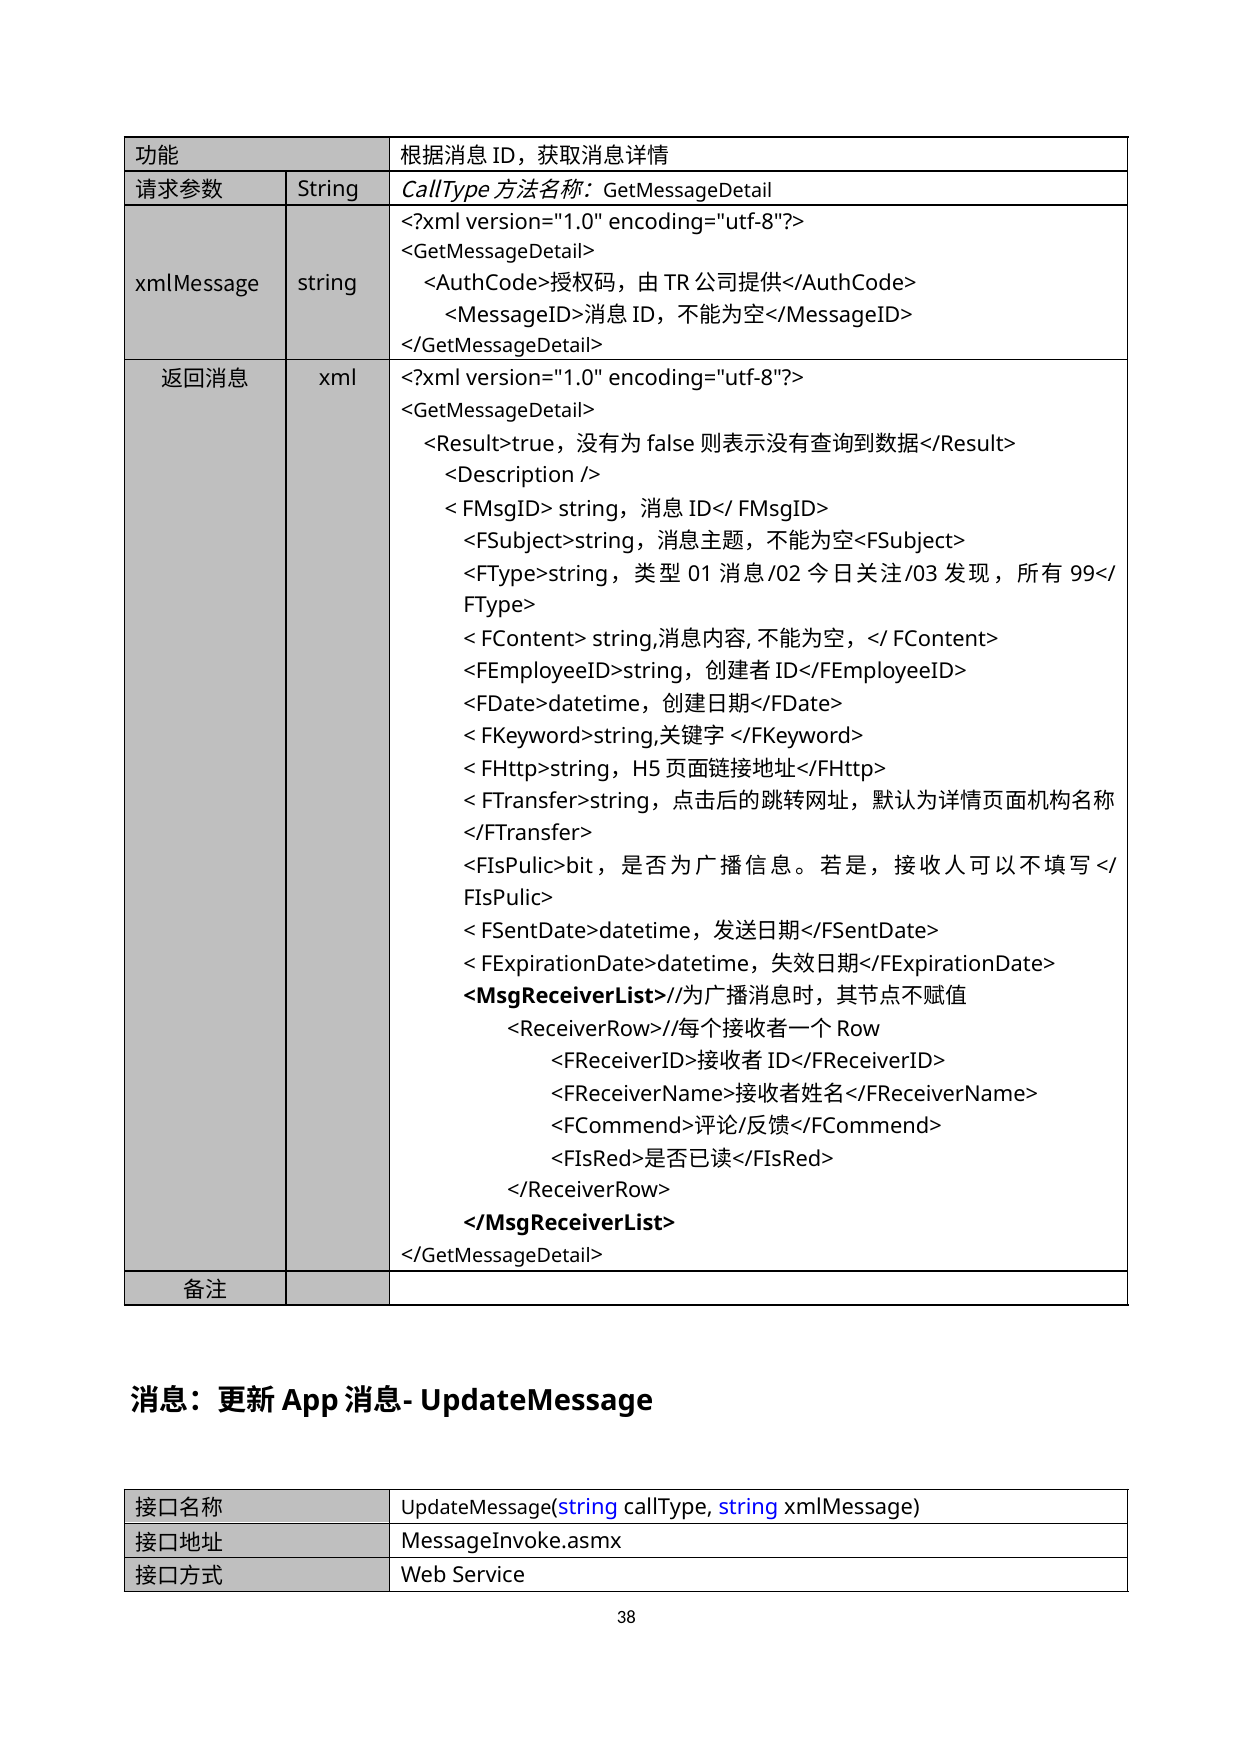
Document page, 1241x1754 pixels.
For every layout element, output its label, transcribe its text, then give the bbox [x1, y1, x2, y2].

table_cell <?xml version="1.0" encoding="utf-8"?> <GetMessageDetail> <Result>true，没有为false 则表示没有查询到数据</Result> <Description /> < FMsgID> string，消息ID</ FMsgID> <FSubject>string，消息主题，不能为空<FSubject> <FType>string，类型01消息/02今日关注/03发现，所有99</FType> < FContent> string,消息内容, 不能为空，</ FContent> <FEmployeeID>string，创建者ID</FEmployeeID> <FDate>datetime，创建日期</FDate> < FKeyword>string,关键字 </FKeyword> < FHttp>string，H5页面链接地址</FHttp> < FTransfer>string，点击后的跳转网址，默认为详情页面机构名称</FTransfer> <FIsPulic>bit，是否为广播信息。若是，接收人可以不填写</ FIsPulic> < FSentDate>datetime，发送日期</FSentDate> < FExpirationDate>datetime，失效日期</FExpirationDate> <MsgReceiverList>//为广播消息时，其节点不赋值 <ReceiverRow>//每个接收者一个Row <FReceiverID>接收者ID</FReceiverID> <FReceiverName>接收者姓名</FReceiverName> <FCommend>评论/反馈</FCommend> <FIsRed>是否已读</FIsRed> </ReceiverRow> </MsgReceiverList> </GetMessageDetail> [390, 360, 1127, 1270]
table_cell [287, 1272, 389, 1304]
table_cell 接口地址 [125, 1524, 389, 1557]
table_cell 请求参数 [125, 172, 285, 204]
table_cell [390, 1272, 1127, 1304]
table_cell CallType 方法名称：GetMessageDetail [390, 172, 1127, 204]
table_header 接口名称 [125, 1490, 389, 1522]
table_cell 备注 [125, 1272, 285, 1304]
table_cell <?xml version="1.0" encoding="utf-8"?> <GetMessageDetail> <AuthCode>授权码，由TR公司提供</AuthCode> <MessageID>消息ID，不能为空</MessageID> </GetMessageDetail> [390, 206, 1127, 359]
table_cell 根据消息ID，获取消息详情 [390, 138, 1127, 170]
subtitle 消息：更新App消息- UpdateMessage [130, 1365, 1122, 1430]
table_cell xmlMessage [125, 206, 285, 359]
table_cell 接口方式 [125, 1558, 389, 1591]
table_cell 功能 [125, 138, 389, 170]
table_cell xml [287, 360, 389, 1270]
table_cell Web Service [390, 1558, 1127, 1591]
table_cell 返回消息 [125, 360, 285, 1270]
table_cell MessageInvoke.asmx [390, 1524, 1127, 1557]
table_cell String [287, 172, 389, 204]
table_header UpdateMessage(string callType, string xmlMessage) [390, 1490, 1127, 1522]
table_cell string [287, 206, 389, 359]
